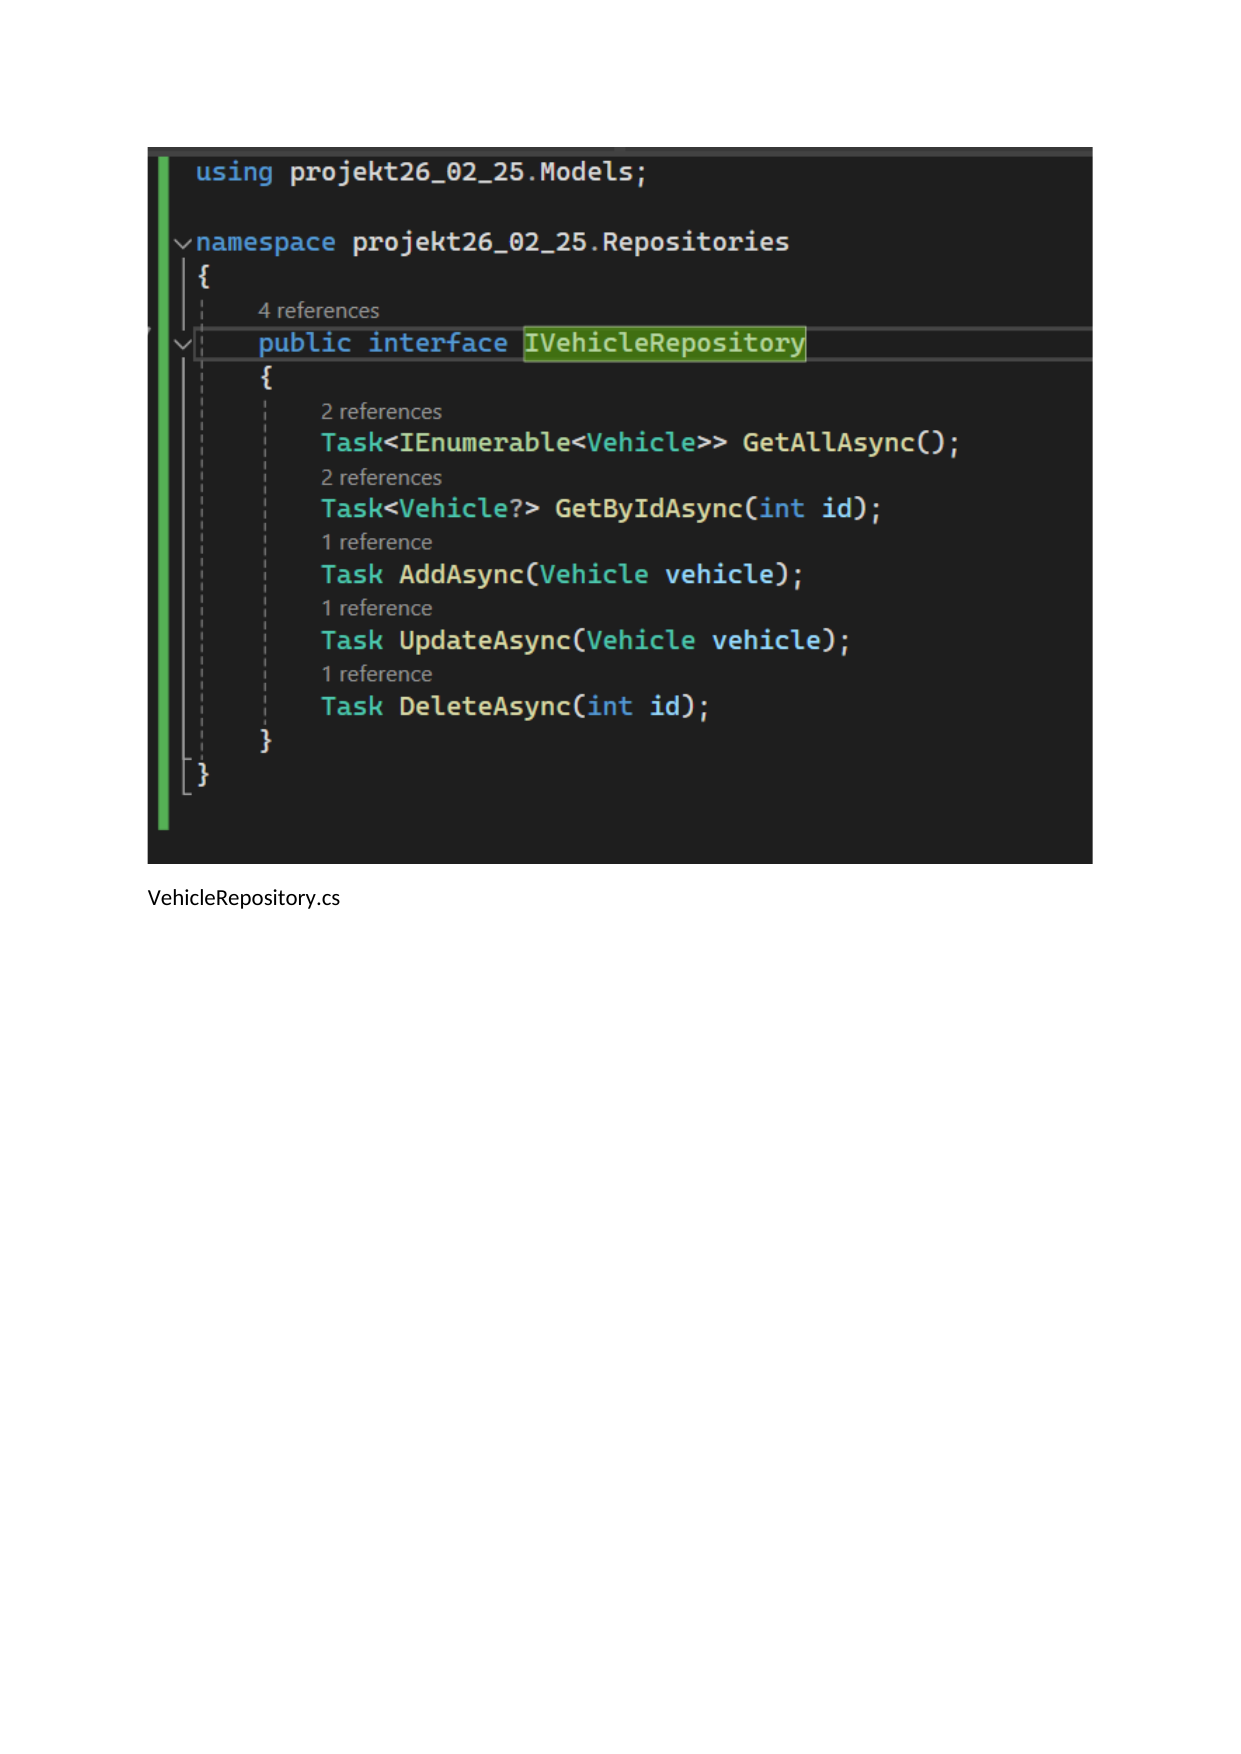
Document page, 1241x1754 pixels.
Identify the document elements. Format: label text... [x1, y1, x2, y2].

text VehicleRepository.cs [148, 883, 1093, 911]
picture [147, 147, 1093, 864]
